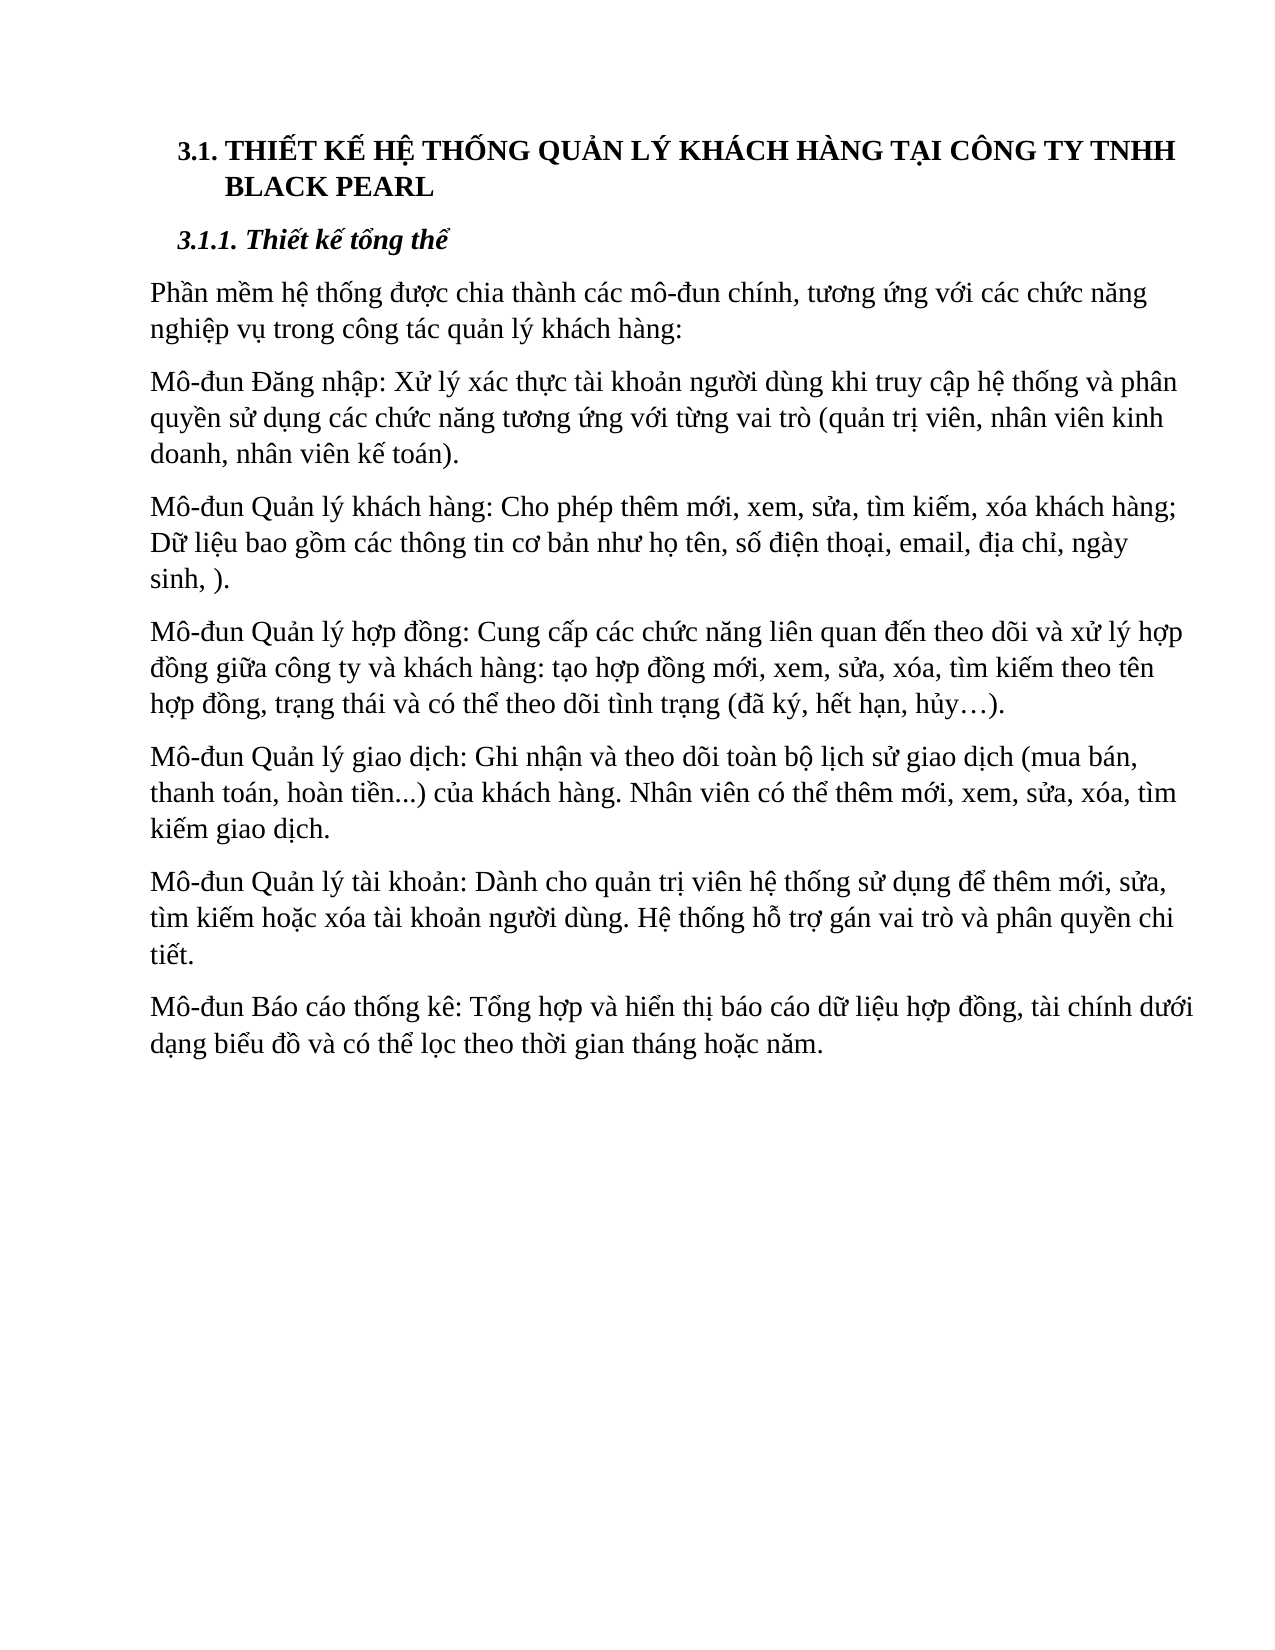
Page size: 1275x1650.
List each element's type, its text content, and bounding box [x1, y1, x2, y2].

list THIẾT KẾ HỆ THỐNG QUẢN LÝ KHÁCH HÀNG TẠI CÔNG TY TNHH BLACK PEARL [177, 133, 1200, 203]
text Mô-đun Quản lý giao dịch: Ghi nhận và theo dõi toàn bộ lịch sử giao dịch (mua bán, thanh toán, hoàn tiền...) của khách hàng. Nhân viên có thể thêm mới, xem, sửa, xóa, tìm kiếm giao dịch. [150, 739, 1200, 845]
text Mô-đun Đăng nhập: Xử lý xác thực tài khoản người dùng khi truy cập hệ thống và phân quyền sử dụng các chức năng tương ứng với từng vai trò (quản trị viên, nhân viên kinh doanh, nhân viên kế toán). [150, 364, 1200, 470]
text Mô-đun Báo cáo thống kê: Tổng hợp và hiển thị báo cáo dữ liệu hợp đồng, tài chính dưới dạng biểu đồ và có thể lọc theo thời gian tháng hoặc năm. [150, 989, 1200, 1059]
text Mô-đun Quản lý tài khoản: Dành cho quản trị viên hệ thống sử dụng để thêm mới, sửa, tìm kiếm hoặc xóa tài khoản người dùng. Hệ thống hỗ trợ gán vai trò và phân quyền chi tiết. [150, 864, 1200, 970]
list Thiết kế tổng thể [177, 222, 1200, 256]
text Phần mềm hệ thống được chia thành các mô-đun chính, tương ứng với các chức năng nghiệp vụ trong công tác quản lý khách hàng: [150, 275, 1200, 345]
text Mô-đun Quản lý hợp đồng: Cung cấp các chức năng liên quan đến theo dõi và xử lý hợp đồng giữa công ty và khách hàng: tạo hợp đồng mới, xem, sửa, xóa, tìm kiếm theo tên hợp đồng, trạng thái và có thể theo dõi tình trạng (đã ký, hết hạn, hủy…). [150, 614, 1200, 720]
text Mô-đun Quản lý khách hàng: Cho phép thêm mới, xem, sửa, tìm kiếm, xóa khách hàng; Dữ liệu bao gồm các thông tin cơ bản như họ tên, số điện thoại, email, địa chỉ, ngày sinh, ). [150, 489, 1200, 595]
